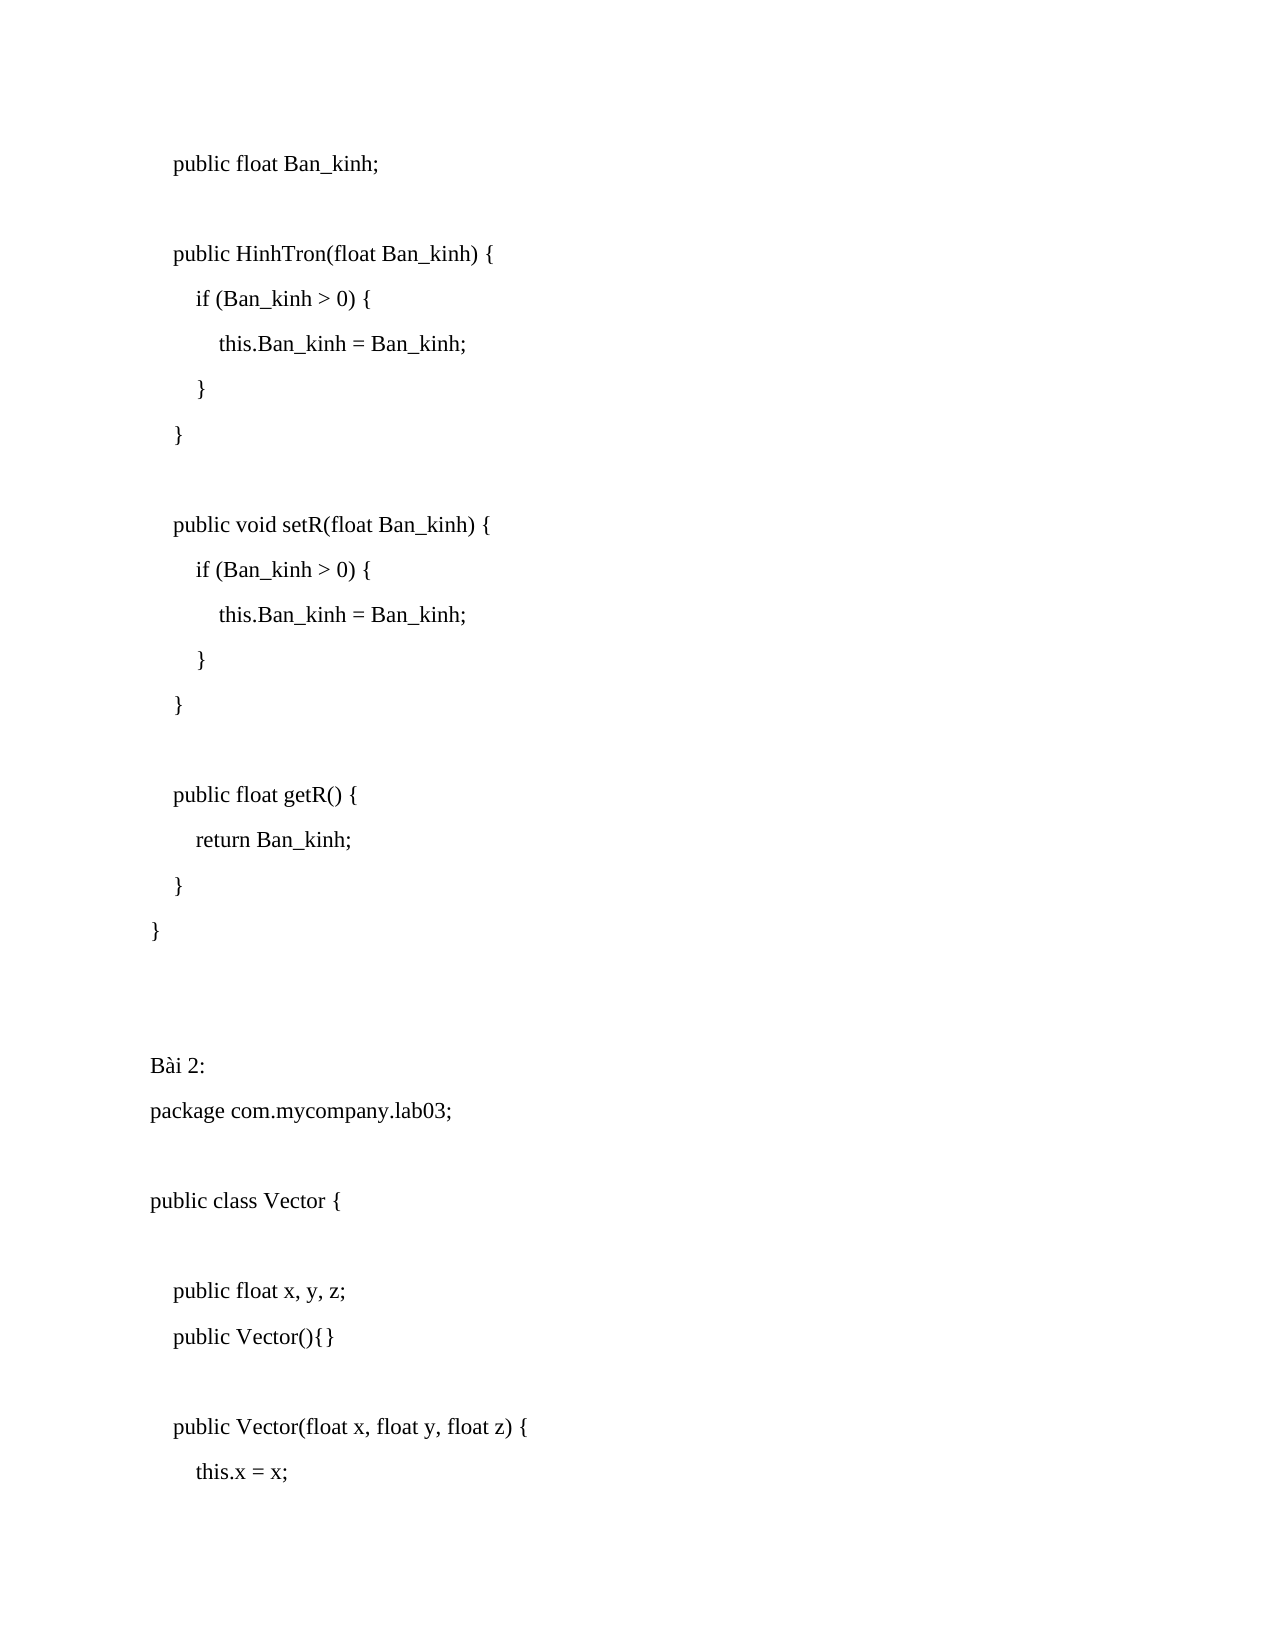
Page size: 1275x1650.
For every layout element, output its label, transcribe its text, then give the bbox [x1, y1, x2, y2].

text } [150, 691, 1125, 718]
text } [150, 376, 1125, 402]
text return Ban_kinh; [150, 827, 1125, 853]
text this.Ban_kinh = Ban_kinh; [150, 330, 1125, 357]
text public Vector(){} [150, 1323, 1125, 1349]
text public float getR() { [150, 781, 1125, 808]
text public HinhTron(float Ban_kinh) { [150, 240, 1125, 267]
text package com.mycompany.lab03; [150, 1097, 1125, 1123]
text } [150, 646, 1125, 672]
text this.x = x; [150, 1458, 1125, 1484]
text this.Ban_kinh = Ban_kinh; [150, 601, 1125, 627]
text if (Ban_kinh > 0) { [150, 285, 1125, 312]
text public void setR(float Ban_kinh) { [150, 511, 1125, 537]
text if (Ban_kinh > 0) { [150, 556, 1125, 582]
text public Vector(float x, float y, float z) { [150, 1413, 1125, 1439]
text } [150, 872, 1125, 898]
text public float Ban_kinh; [150, 150, 1125, 176]
text } [150, 421, 1125, 447]
text } [150, 917, 1125, 943]
text Bài 2: [150, 1052, 1125, 1078]
text public class Vector { [150, 1187, 1125, 1214]
text public float x, y, z; [150, 1278, 1125, 1304]
